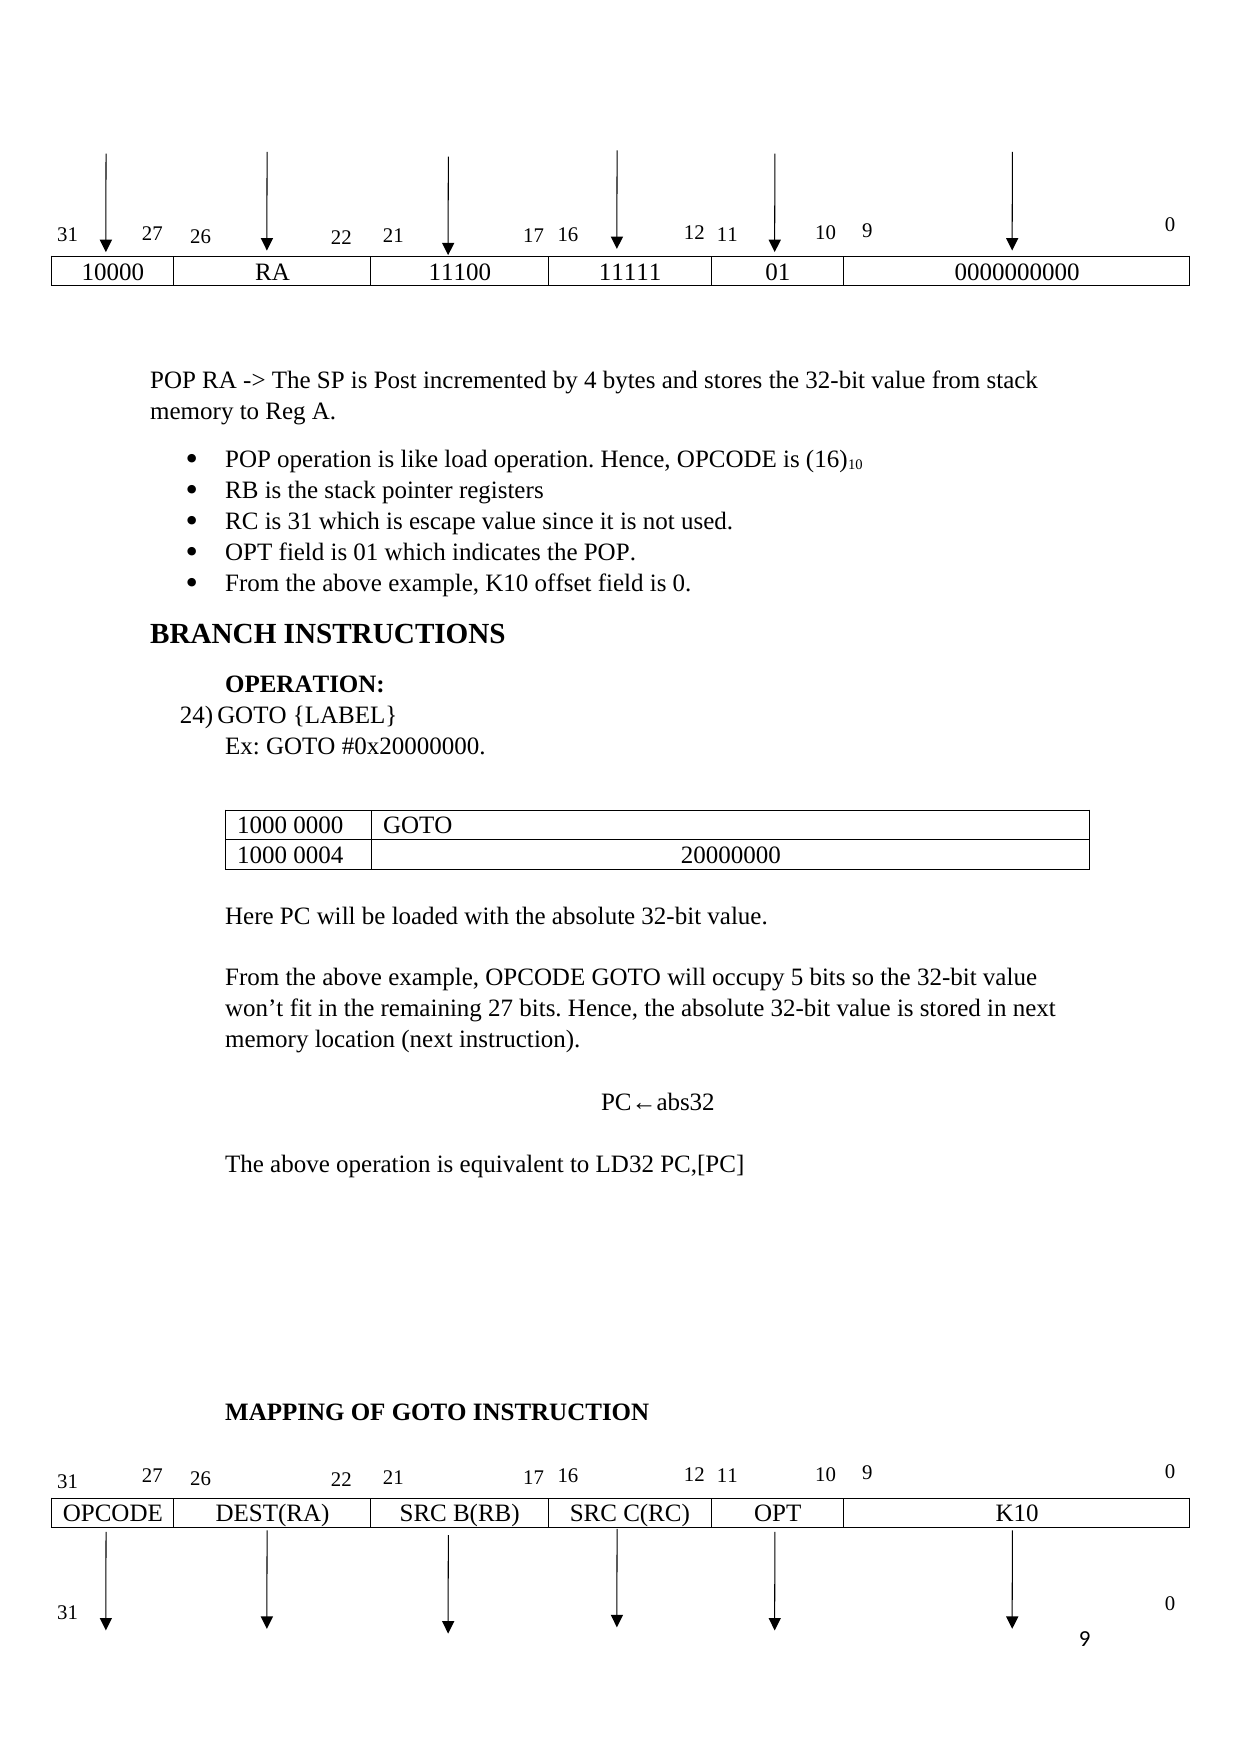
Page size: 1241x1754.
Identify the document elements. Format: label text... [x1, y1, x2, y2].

list Here PC will be loaded with the absolute 32-bit value. [225, 901, 1090, 930]
list The above operation is equivalent to LD32 PC,[PC] [225, 1149, 1090, 1177]
table_header GOTO [372, 811, 1089, 839]
list RC is 31 which is escape value since it is not used. [187, 506, 1090, 535]
table_header 10000 [52, 257, 173, 285]
list OPT field is 01 which indicates the POP. [187, 537, 1090, 566]
list OPERATION: [225, 669, 1090, 697]
table_header 11100 [371, 257, 548, 285]
text POP RA -> The SP is Post incremented by 4 bytes and stores the 32-bit value from stack memory to Reg A. [150, 365, 1090, 425]
list From the above example, K10 offset field is 0. [187, 568, 1090, 597]
list POP operation is like load operation. Hence, OPCODE is (16)10 [187, 444, 1090, 473]
table_header SRC C(RC) [549, 1499, 711, 1527]
table_header 11111 [549, 257, 711, 285]
list PC←abs32 [225, 1087, 1090, 1115]
table_header SRC B(RB) [371, 1499, 548, 1527]
table_header OPCODE [52, 1499, 173, 1527]
table_header OPT [712, 1499, 843, 1527]
table_header 1000 0000 [226, 811, 371, 839]
list RB is the stack pointer registers [187, 475, 1090, 504]
table_header RA [174, 257, 370, 285]
list From the above example, OPCODE GOTO will occupy 5 bits so the 32-bit value won’t fit in the remaining 27 bits. Hence, the absolute 32-bit value is stored in next memory location (next instruction). [225, 962, 1090, 1053]
table_header K10 [844, 1499, 1189, 1527]
table_cell 20000000 [372, 840, 1089, 869]
list MAPPING OF GOTO INSTRUCTION [225, 1397, 1090, 1426]
table_header DEST(RA) [174, 1499, 370, 1527]
list Ex: GOTO #0x20000000. [225, 731, 1090, 759]
list GOTO {LABEL} [179, 700, 1090, 728]
table_header 0000000000 [844, 257, 1189, 285]
table_header 01 [712, 257, 843, 285]
text BRANCH INSTRUCTIONS [150, 616, 1090, 649]
table_cell 1000 0004 [226, 840, 371, 869]
